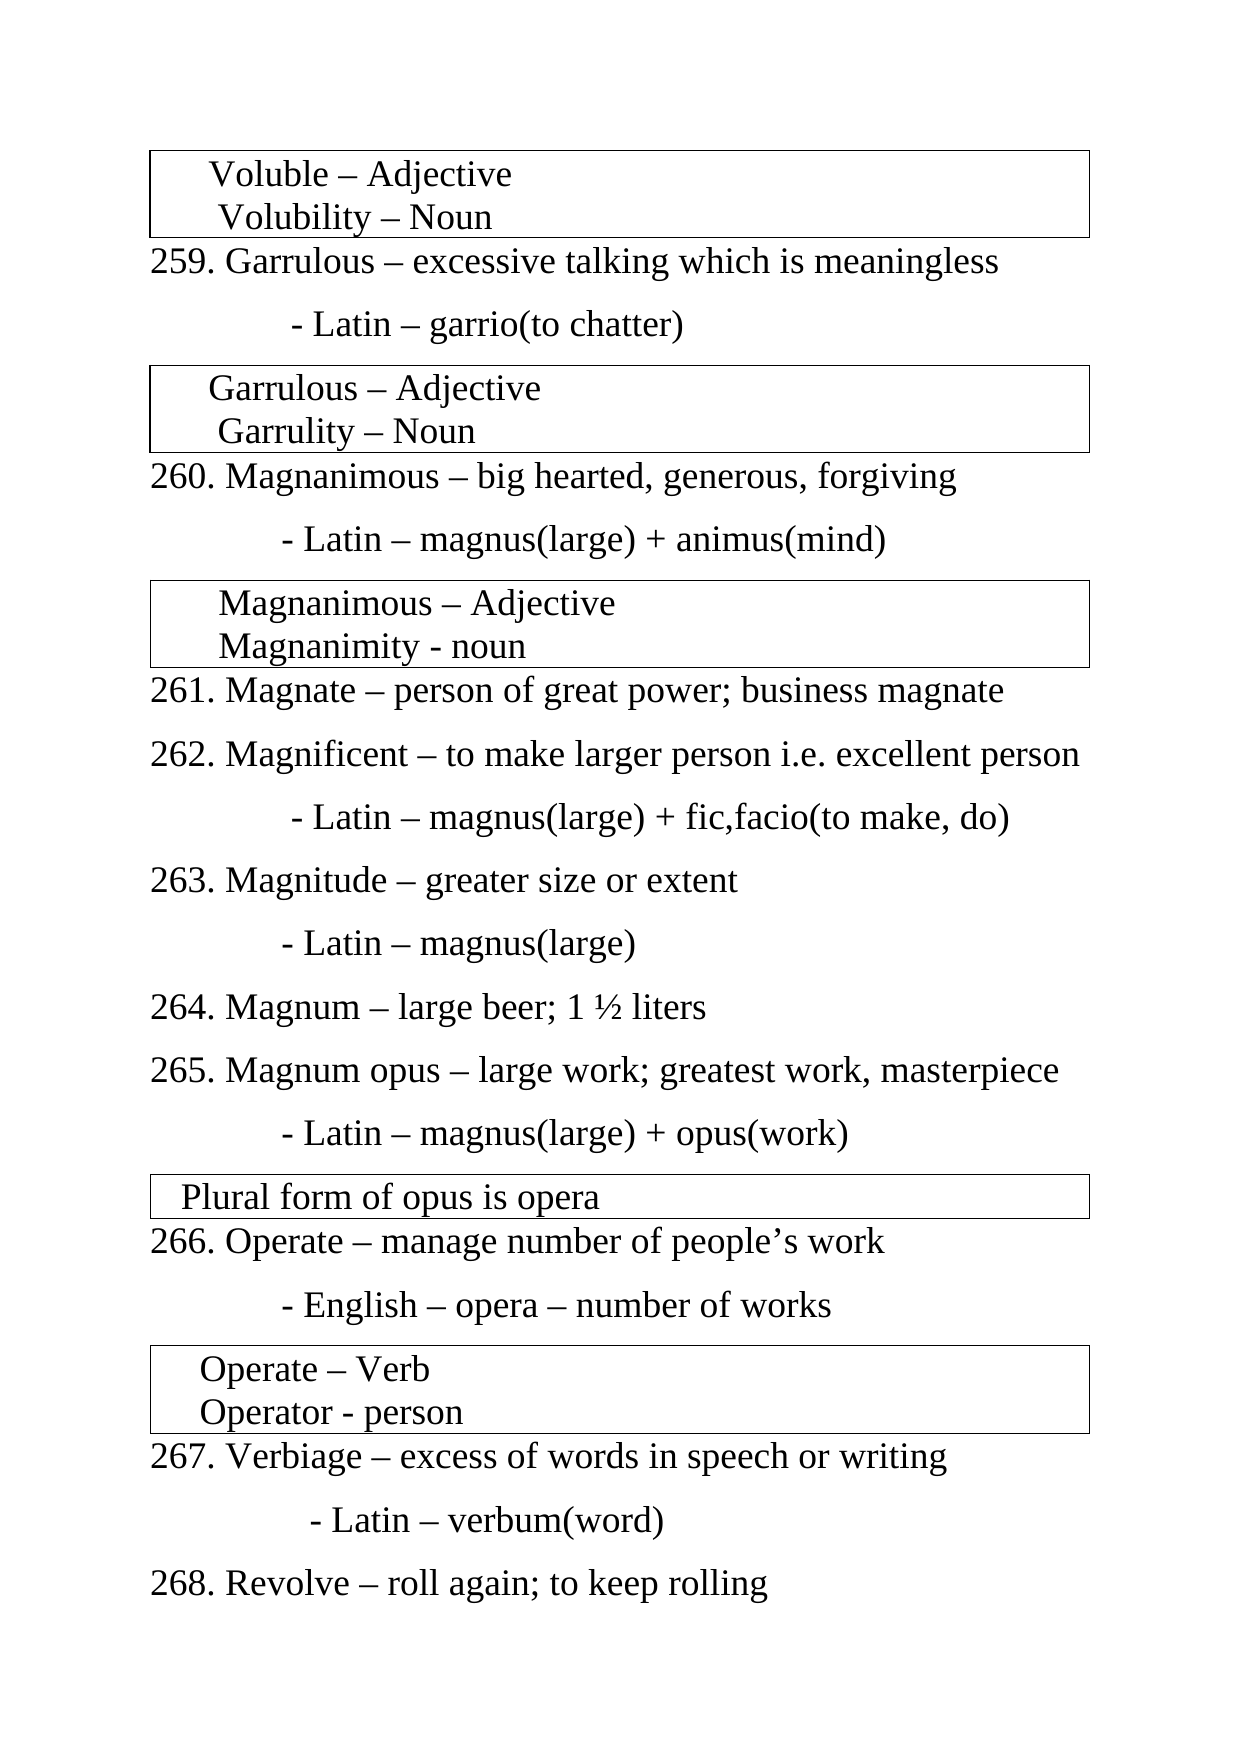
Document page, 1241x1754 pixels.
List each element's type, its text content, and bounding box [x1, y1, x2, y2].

text - Latin – garrio(to chatter) [150, 302, 1090, 345]
text - Latin – magnus(large) + animus(mind) [150, 516, 1090, 559]
text 268. Revolve – roll again; to keep rolling [150, 1560, 1090, 1603]
text - Latin – magnus(large) + opus(work) [150, 1111, 1090, 1154]
table_header Voluble – Adjective Volubility – Noun [151, 151, 1089, 237]
text 266. Operate – manage number of people’s work [150, 1219, 1090, 1262]
text 262. Magnificent – to make larger person i.e. excellent person [150, 731, 1090, 774]
text 267. Verbiage – excess of words in speech or writing [150, 1434, 1090, 1477]
text 264. Magnum – large beer; 1 ½ liters [150, 984, 1090, 1027]
text - Latin – magnus(large) [150, 921, 1090, 964]
table_header Garrulous – Adjective Garrulity – Noun [151, 366, 1089, 452]
text 261. Magnate – person of great power; business magnate [150, 668, 1090, 711]
text 259. Garrulous – excessive talking which is meaningless [150, 238, 1090, 281]
table_header Magnanimous – Adjective Magnanimity - noun [151, 581, 1089, 667]
table_header Operate – Verb Operator - person [151, 1346, 1089, 1433]
text - Latin – verbum(word) [150, 1497, 1090, 1540]
text 260. Magnanimous – big hearted, generous, forgiving [150, 453, 1090, 496]
table_header Plural form of opus is opera [151, 1175, 1089, 1218]
text 265. Magnum opus – large work; greatest work, masterpiece [150, 1047, 1090, 1090]
text - English – opera – number of works [150, 1282, 1090, 1325]
text - Latin – magnus(large) + fic,facio(to make, do) [150, 794, 1090, 837]
text 263. Magnitude – greater size or extent [150, 858, 1090, 901]
